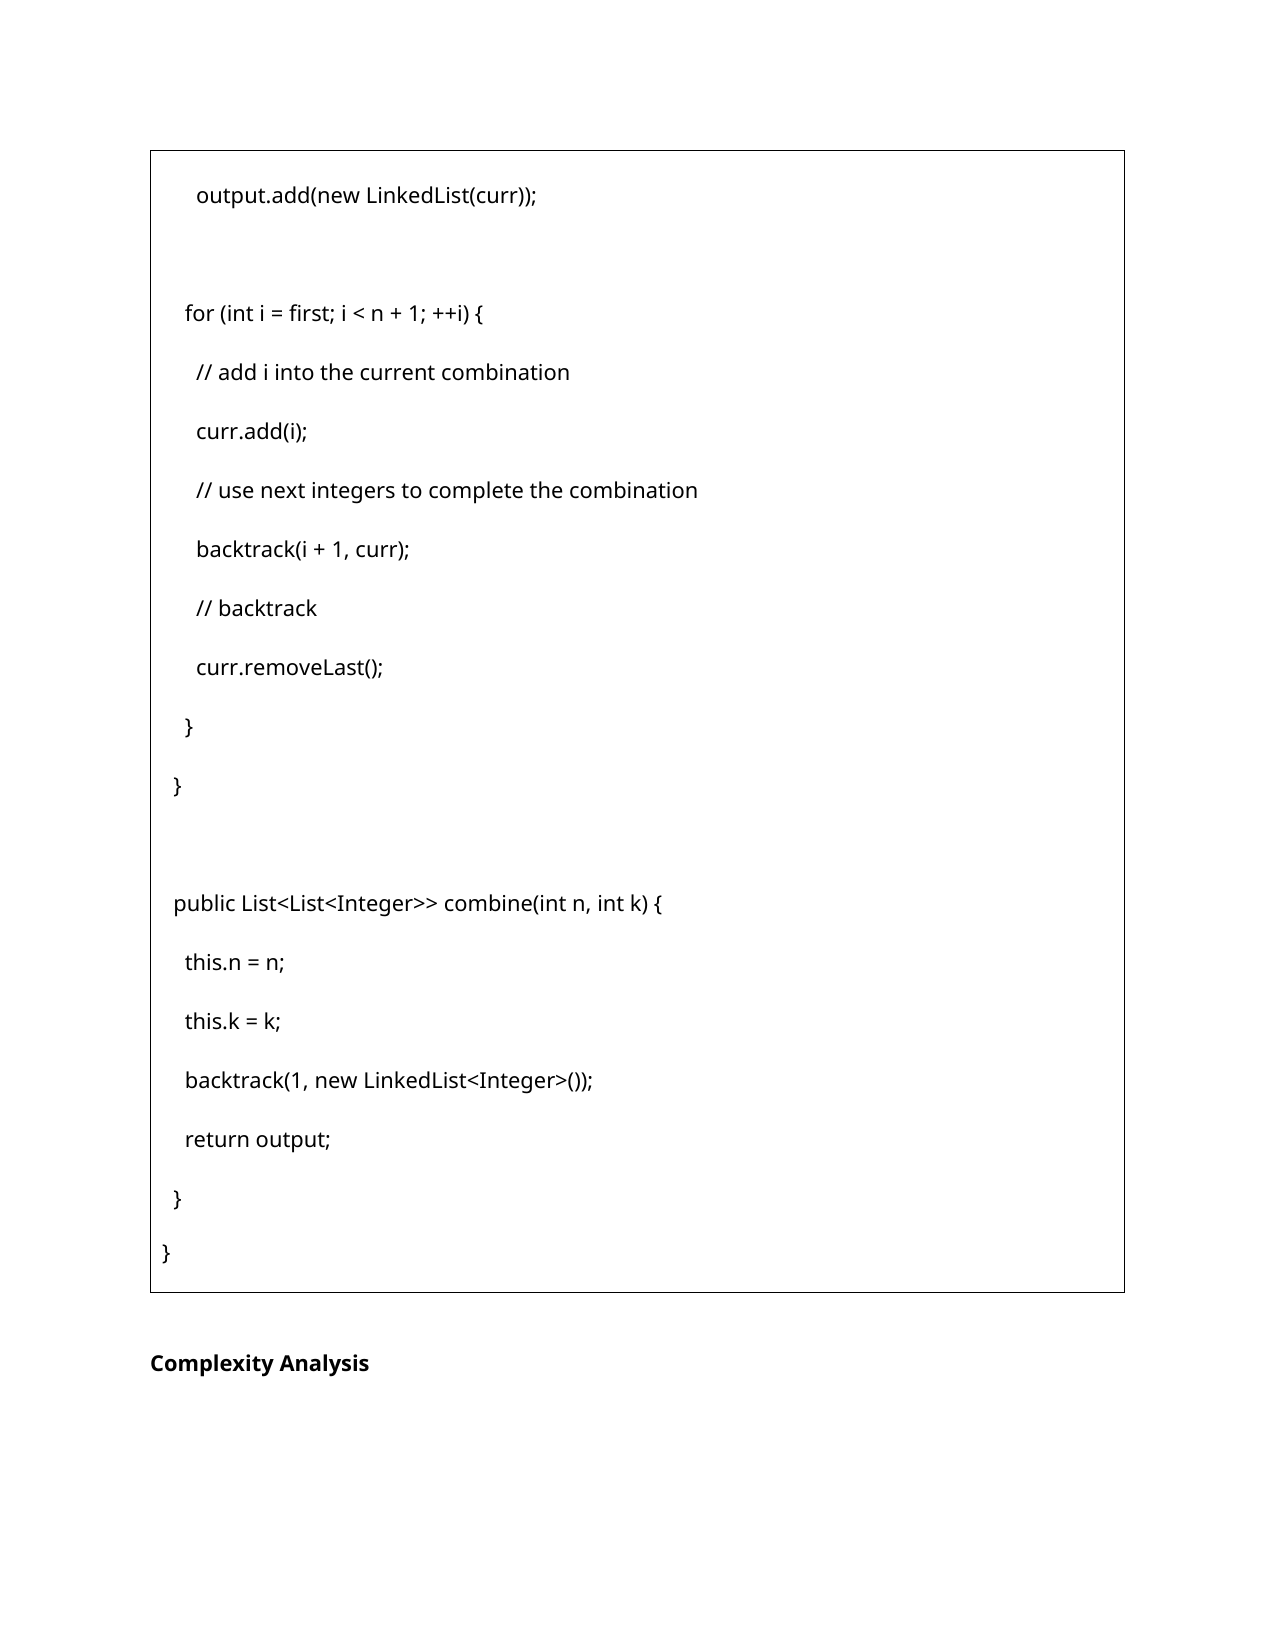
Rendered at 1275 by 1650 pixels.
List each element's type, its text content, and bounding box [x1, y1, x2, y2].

text Complexity Analysis [150, 1348, 1125, 1378]
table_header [151, 151, 1124, 1292]
